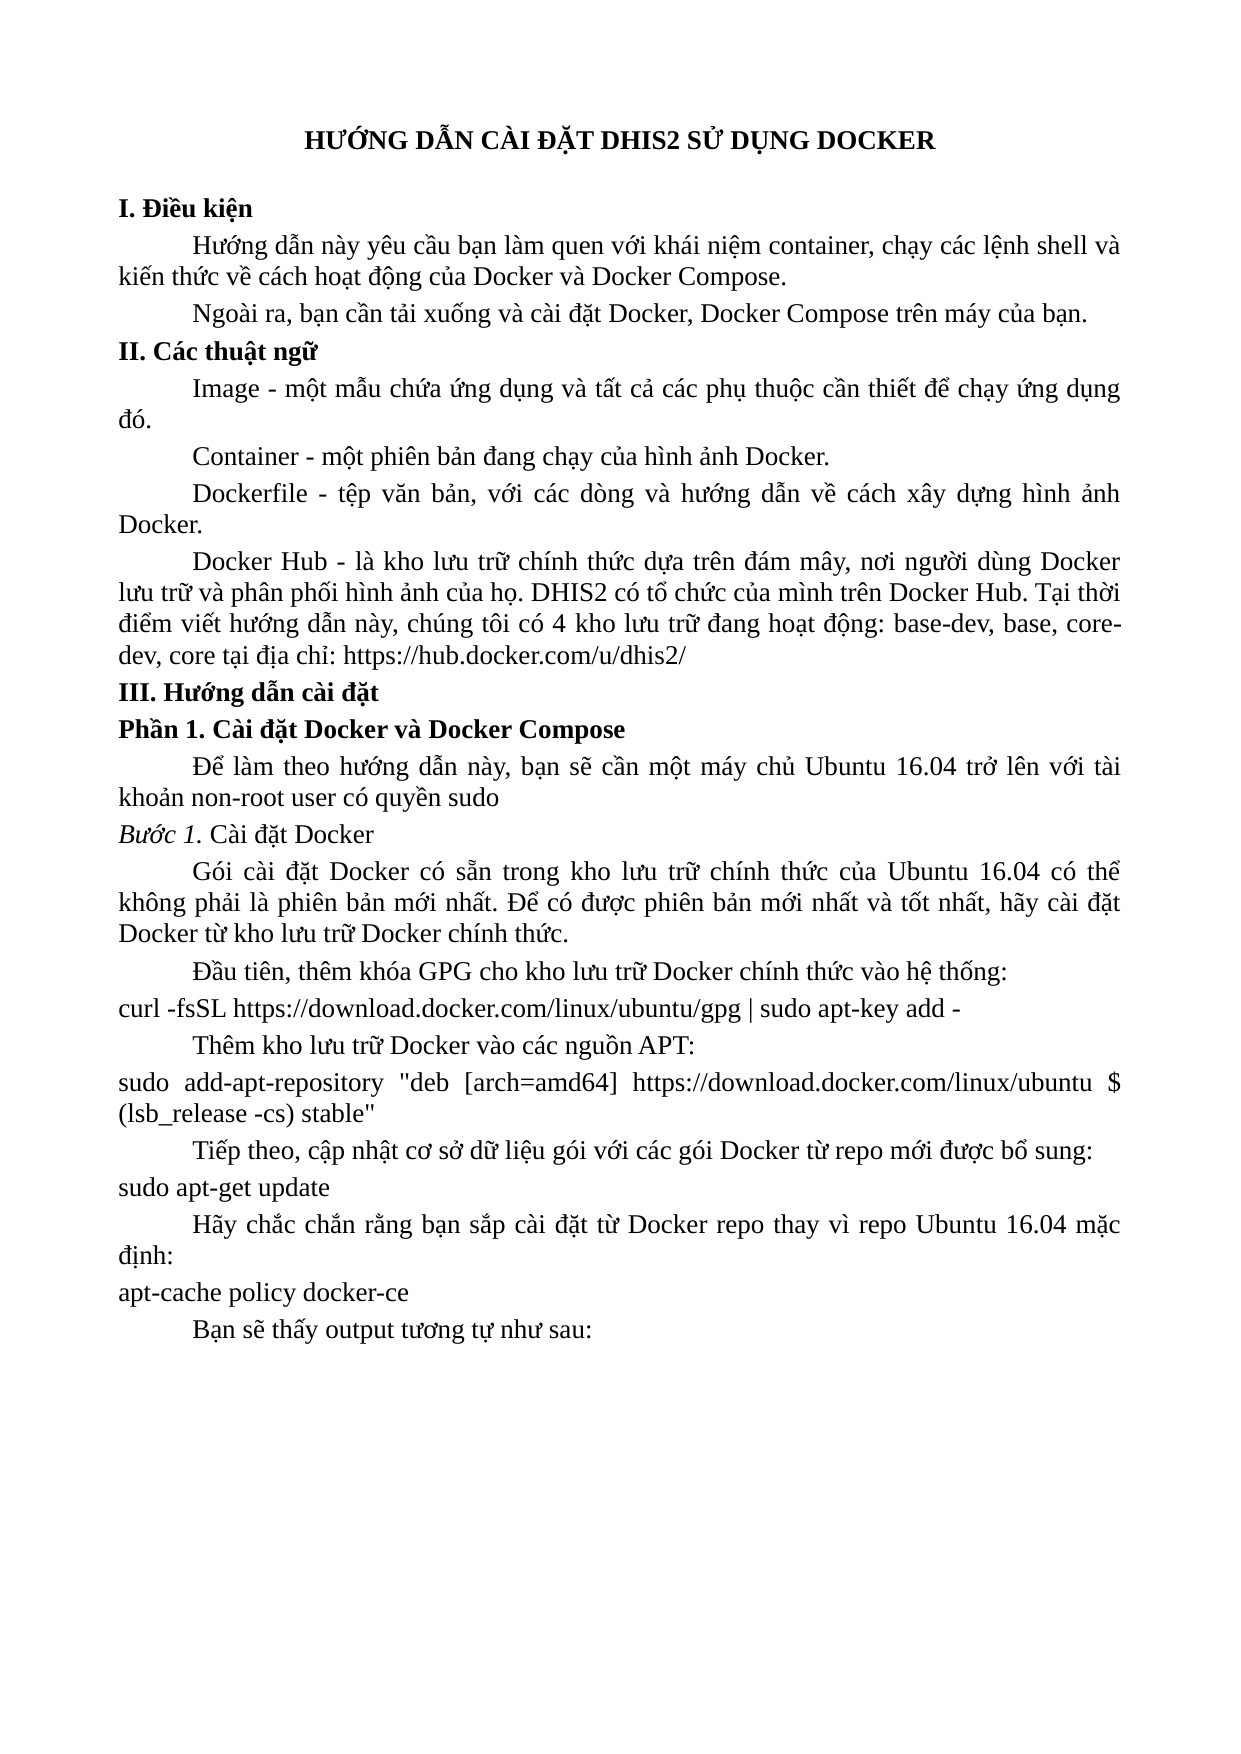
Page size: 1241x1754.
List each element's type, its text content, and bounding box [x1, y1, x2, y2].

text Thêm kho lưu trữ Docker vào các nguồn APT: [118, 1029, 1122, 1060]
text III. Hướng dẫn cài đặt [118, 676, 1122, 707]
text HƯỚNG DẪN CÀI ĐẶT DHIS2 SỬ DỤNG DOCKER [118, 124, 1122, 155]
text Hướng dẫn này yêu cầu bạn làm quen với khái niệm container, chạy các lệnh shell và kiến thức về cách hoạt động của Docker và Docker Compose. [118, 229, 1122, 292]
text apt-cache policy docker-ce [118, 1277, 1122, 1308]
text Để làm theo hướng dẫn này, bạn sẽ cần một máy chủ Ubuntu 16.04 trở lên với tài khoản non-root user có quyền sudo [118, 750, 1122, 812]
text Docker Hub - là kho lưu trữ chính thức dựa trên đám mây, nơi người dùng Docker lưu trữ và phân phối hình ảnh của họ. DHIS2 có tổ chức của mình trên Docker Hub. Tại thời điểm viết hướng dẫn này, chúng tôi có 4 kho lưu trữ đang hoạt động: base-dev, base, core-dev, core tại địa chỉ: https://hub.docker.com/u/dhis2/ [118, 545, 1122, 670]
text Phần 1. Cài đặt Docker và Docker Compose [118, 713, 1122, 744]
text Tiếp theo, cập nhật cơ sở dữ liệu gói với các gói Docker từ repo mới được bổ sung: [118, 1134, 1122, 1165]
text Hãy chắc chắn rằng bạn sắp cài đặt từ Docker repo thay vì repo Ubuntu 16.04 mặc định: [118, 1208, 1122, 1271]
text Gói cài đặt Docker có sẵn trong kho lưu trữ chính thức của Ubuntu 16.04 có thể không phải là phiên bản mới nhất. Để có được phiên bản mới nhất và tốt nhất, hãy cài đặt Docker từ kho lưu trữ Docker chính thức. [118, 855, 1122, 949]
text curl -fsSL https://download.docker.com/linux/ubuntu/gpg | sudo apt-key add - [118, 992, 1122, 1023]
text Image - một mẫu chứa ứng dụng và tất cả các phụ thuộc cần thiết để chạy ứng dụng đó. [118, 372, 1122, 434]
text Bước 1. Cài đặt Docker [118, 818, 1122, 849]
text sudo add-apt-repository "deb [arch=amd64] https://download.docker.com/linux/ubuntu $(lsb_release -cs) stable" [118, 1066, 1122, 1128]
text Bạn sẽ thấy output tương tự như sau: [118, 1314, 1122, 1345]
text Ngoài ra, bạn cần tải xuống và cài đặt Docker, Docker Compose trên máy của bạn. [118, 298, 1122, 329]
text I. Điều kiện [118, 161, 1122, 223]
text sudo apt-get update [118, 1171, 1122, 1202]
text II. Các thuật ngữ [118, 335, 1122, 366]
text Dockerfile - tệp văn bản, với các dòng và hướng dẫn về cách xây dựng hình ảnh Docker. [118, 477, 1122, 539]
text Container - một phiên bản đang chạy của hình ảnh Docker. [118, 440, 1122, 471]
text Đầu tiên, thêm khóa GPG cho kho lưu trữ Docker chính thức vào hệ thống: [118, 955, 1122, 986]
